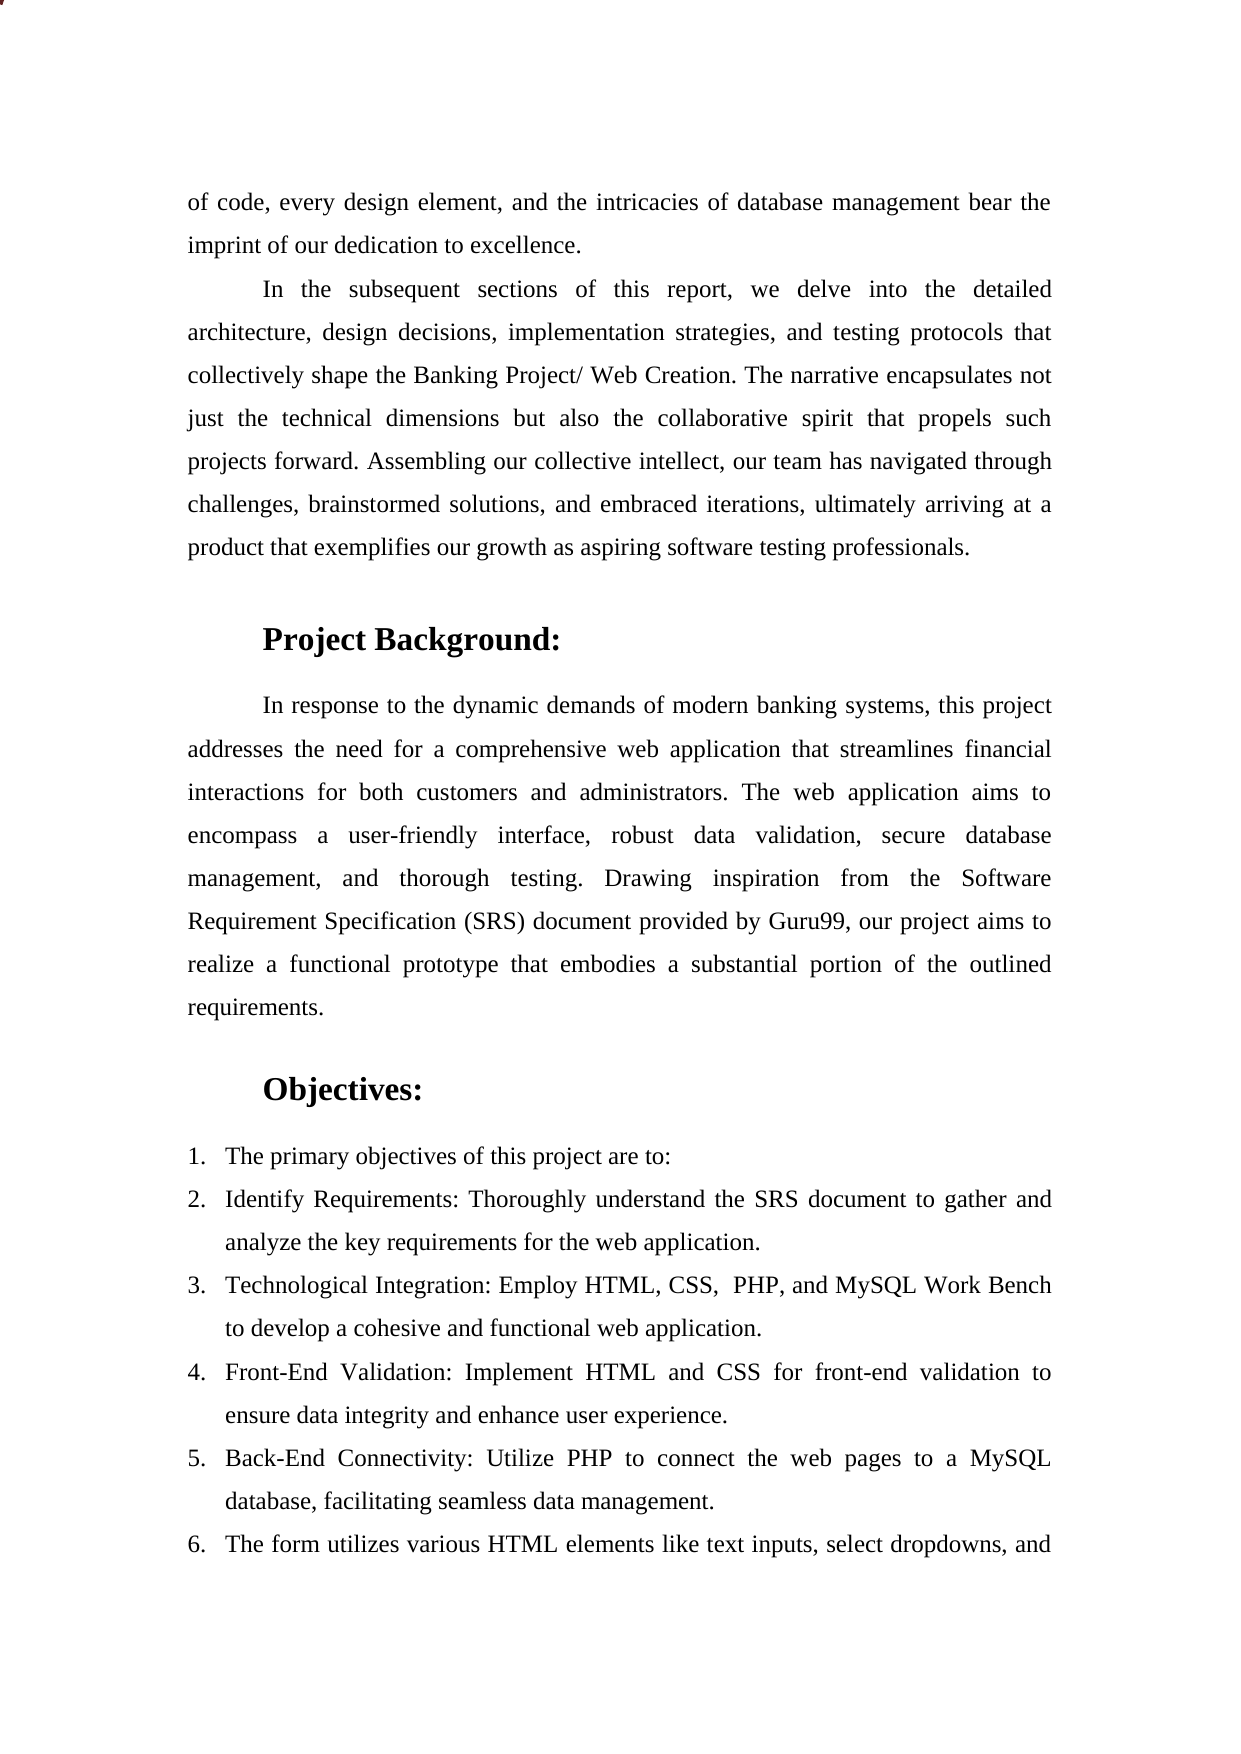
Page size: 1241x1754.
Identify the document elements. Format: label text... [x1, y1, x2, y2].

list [187, 1529, 1053, 1558]
list Front-End Validation: Implement HTML and CSS for front-end validation to ensure data integrity and enhance user experience. [187, 1357, 1053, 1428]
list Identify Requirements: Thoroughly understand the SRS document to gather and analyze the key requirements for the web application. [187, 1184, 1053, 1256]
list Technological Integration: Employ HTML, CSS, PHP, and MySQL Work Bench to develop a cohesive and functional web application. [187, 1270, 1053, 1342]
text In the subsequent sections of this report, we delve into the detailed architecture, design decisions, implementation strategies, and testing protocols that collectively shape the Banking Project/ Web Creation. The narrative encapsulates not just the technical dimensions but also the collaborative spirit that propels such projects forward. Assembling our collective intellect, our team has navigated through challenges, brainstormed solutions, and embraced iterations, ultimately arriving at a product that exemplifies our growth as aspiring software testing professionals. [187, 274, 1053, 561]
list Back-End Connectivity: Utilize PHP to connect the web pages to a MySQL database, facilitating seamless data management. [187, 1443, 1053, 1515]
list The primary objectives of this project are to: [187, 1141, 1053, 1170]
text Objectives: [187, 1069, 1053, 1107]
text In response to the dynamic demands of modern banking systems, this project addresses the need for a comprehensive web application that streamlines financial interactions for both customers and administrators. The web application aims to encompass a user-friendly interface, robust data validation, secure database management, and thorough testing. Drawing inspiration from the Software Requirement Specification (SRS) document provided by Guru99, our project aims to realize a functional prototype that embodies a substantial portion of the outlined requirements. [187, 691, 1053, 1021]
text Project Background: [187, 619, 1053, 657]
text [187, 187, 1053, 259]
